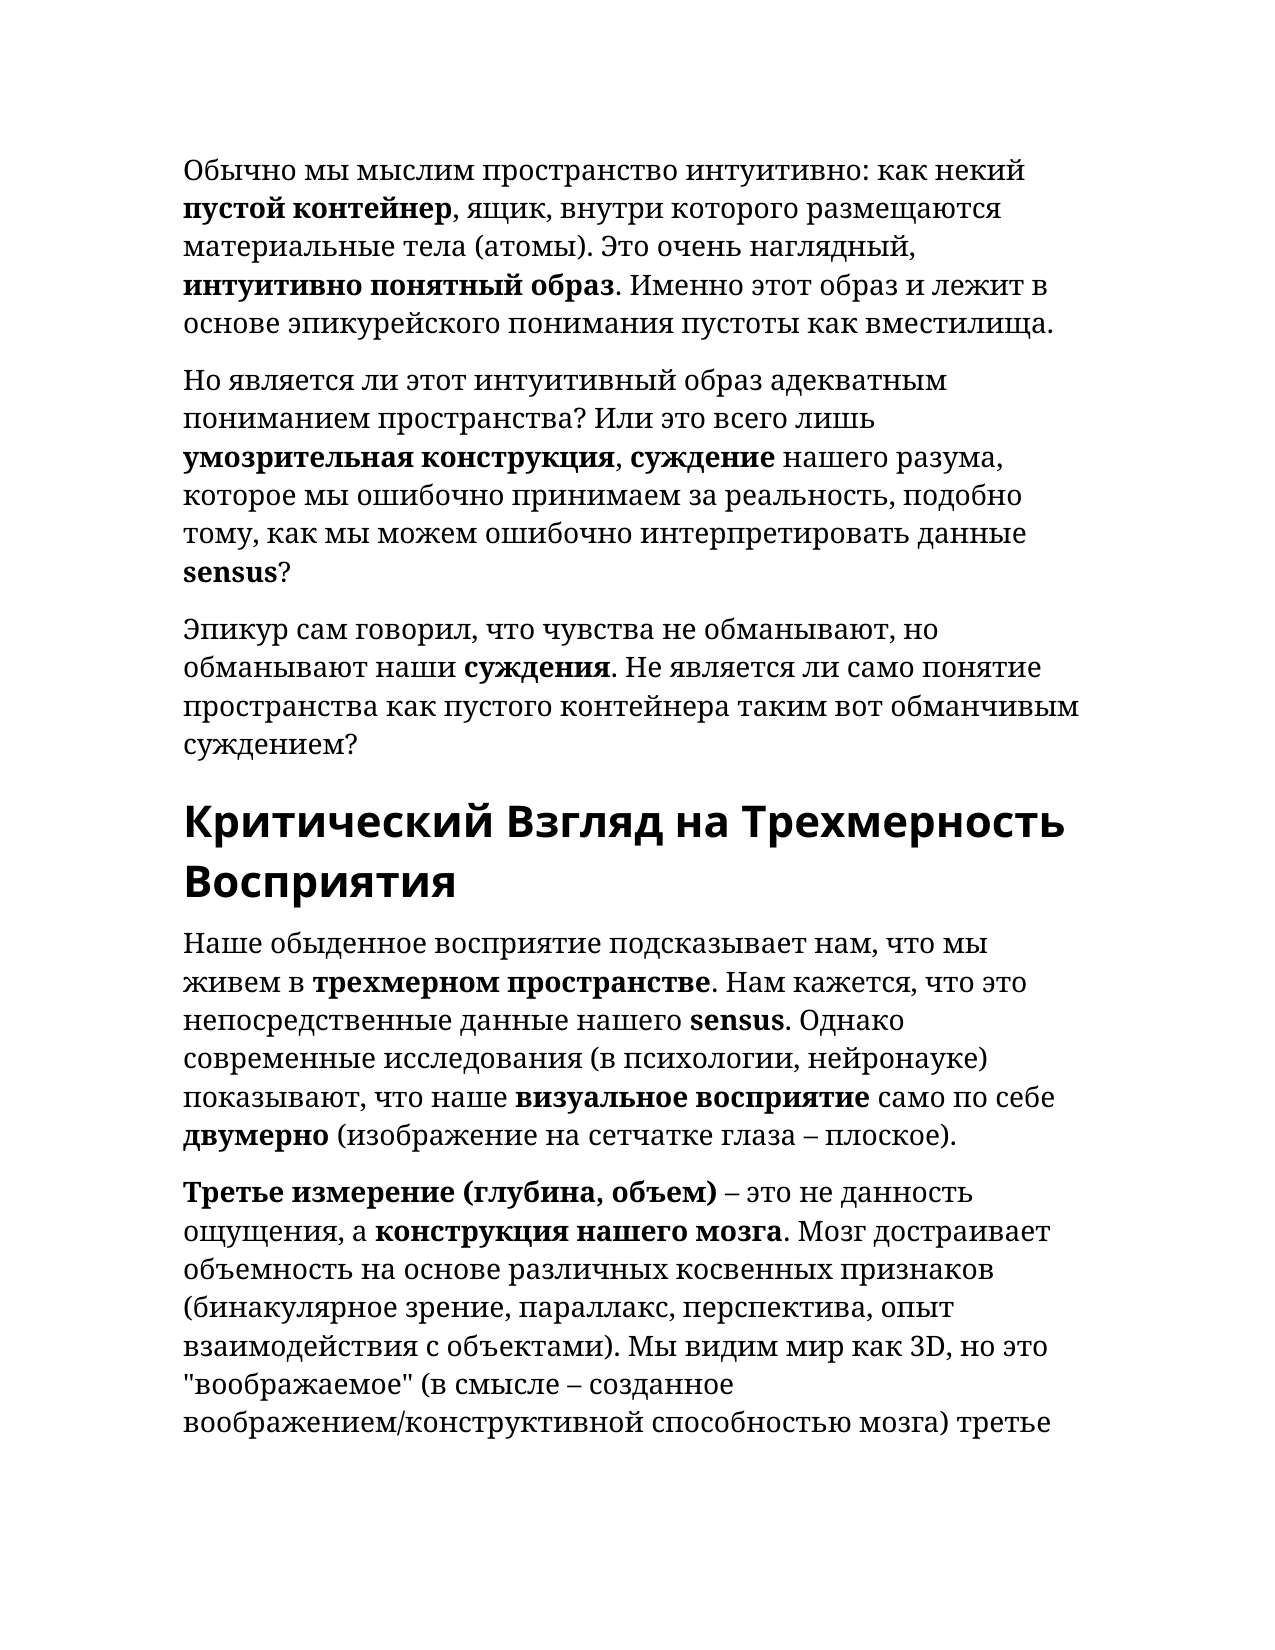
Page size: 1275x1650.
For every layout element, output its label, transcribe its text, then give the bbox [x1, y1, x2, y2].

text Обычно мы мыслим пространство интуитивно: как некий пустой контейнер, ящик, внутри которого размещаются материальные тела (атомы). Это очень наглядный, интуитивно понятный образ. Именно этот образ и лежит в основе эпикурейского понимания пустоты как вместилища. [183, 150, 1092, 342]
text Но является ли этот интуитивный образ адекватным пониманием пространства? Или это всего лишь умозрительная конструкция, суждение нашего разума, которое мы ошибочно принимаем за реальность, подобно тому, как мы можем ошибочно интерпретировать данные sensus? [183, 360, 1092, 590]
text Эпикур сам говорил, что чувства не обманывают, но обманывают наши суждения. Не является ли само понятие пространства как пустого контейнера таким вот обманчивым суждением? [183, 609, 1092, 762]
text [183, 1173, 1092, 1441]
text Наше обыденное восприятие подсказывает нам, что мы живем в трехмерном пространстве. Нам кажется, что это непосредственные данные нашего sensus. Однако современные исследования (в психологии, нейронауке) показывают, что наше визуальное восприятие само по себе двумерно (изображение на сетчатке глаза – плоское). [183, 924, 1092, 1154]
subtitle Критический Взгляд на Трехмерность Восприятия [183, 791, 1092, 910]
